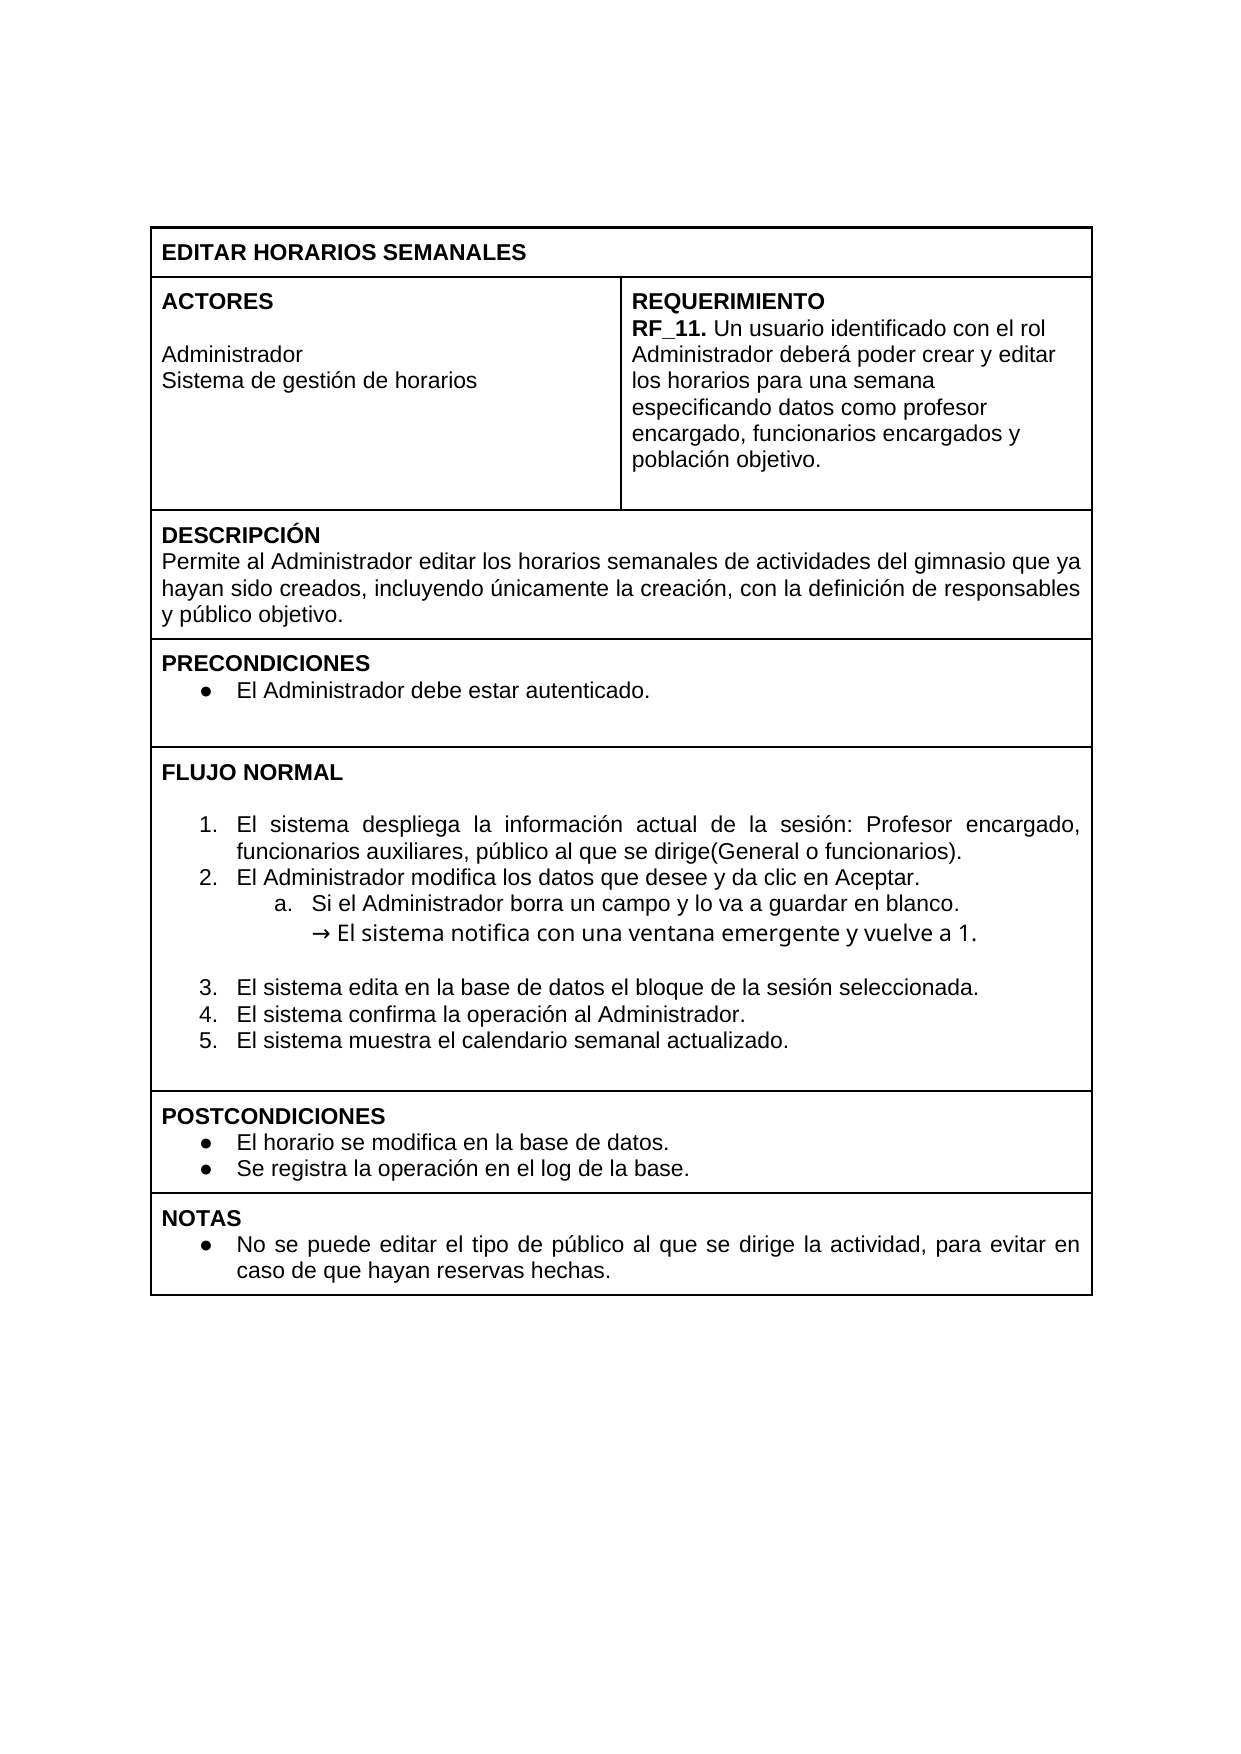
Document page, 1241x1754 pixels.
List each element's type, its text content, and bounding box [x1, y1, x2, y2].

table_cell NOTAS No se puede editar el tipo de público al que se dirige la actividad, para evitar en caso de que hayan reservas hechas. [152, 1194, 1091, 1294]
table_cell DESCRIPCIÓN Permite al Administrador editar los horarios semanales de actividades del gimnasio que ya hayan sido creados, incluyendo únicamente la creación, con la definición de responsables y público objetivo. [152, 511, 1091, 638]
table_cell FLUJO NORMAL El sistema despliega la información actual de la sesión: Profesor encargado, funcionarios auxiliares, público al que se dirige(General o funcionarios). El Administrador modifica los datos que desee y da clic en Aceptar. Si el Administrador borra un campo y lo va a guardar en blanco. → El sistema notifica con una ventana emergente y vuelve a 1. El sistema edita en la base de datos el bloque de la sesión seleccionada. El sistema confirma la operación al Administrador. El sistema muestra el calendario semanal actualizado. [152, 748, 1091, 1090]
table_cell REQUERIMIENTO RF_11. Un usuario identificado con el rol Administrador deberá poder crear y editar los horarios para una semana especificando datos como profesor encargado, funcionarios encargados y población objetivo. [622, 278, 1091, 509]
table_cell POSTCONDICIONES El horario se modifica en la base de datos. Se registra la operación en el log de la base. [152, 1092, 1091, 1192]
table_header EDITAR HORARIOS SEMANALES [152, 229, 1091, 276]
table_cell PRECONDICIONES El Administrador debe estar autenticado. [152, 640, 1091, 746]
table_cell ACTORES Administrador Sistema de gestión de horarios [152, 278, 620, 509]
